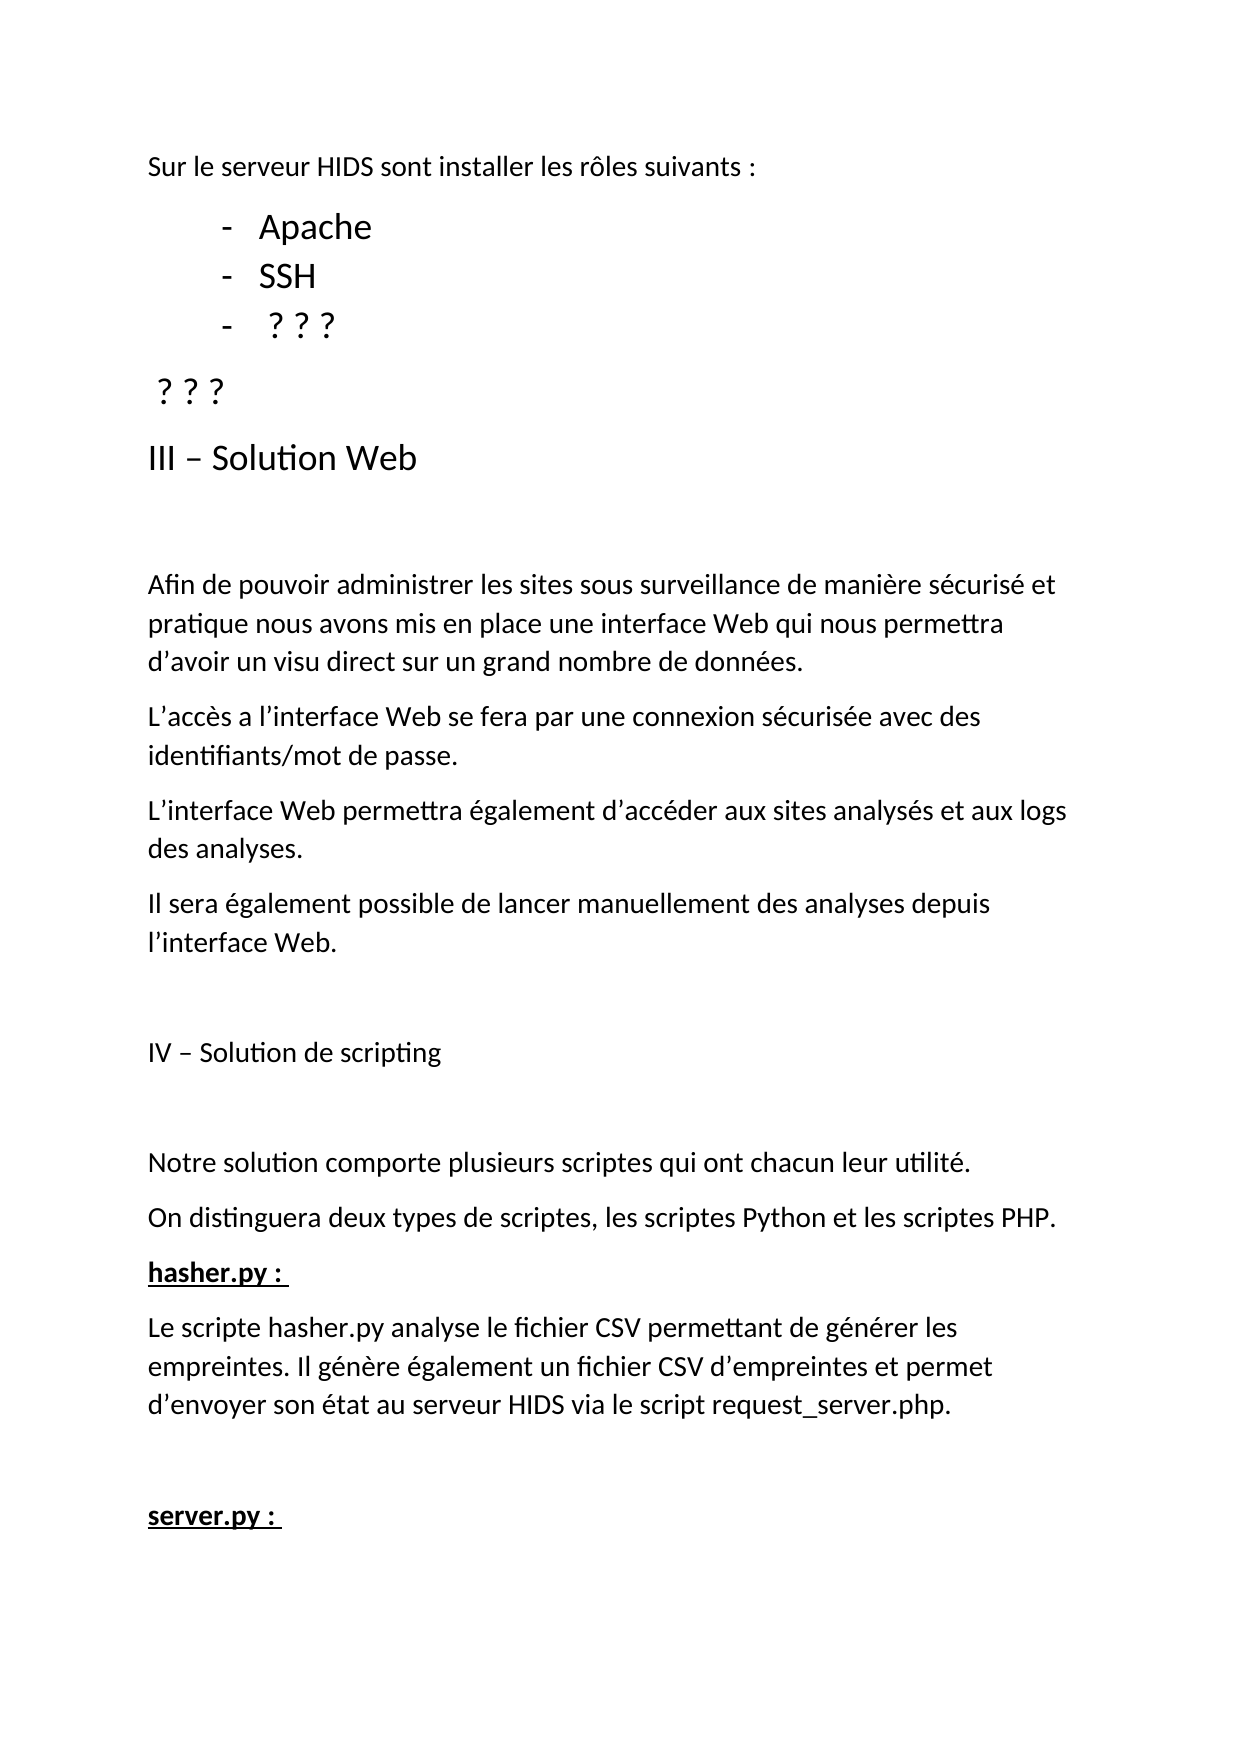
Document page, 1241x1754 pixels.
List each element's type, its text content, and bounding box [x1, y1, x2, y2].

list ? ? ? [221, 302, 1093, 347]
text Sur le serveur HIDS sont installer les rôles suivants : [148, 148, 1093, 183]
list Apache [221, 203, 1093, 248]
text ? ? ? [148, 368, 1093, 414]
text On distinguera deux types de scriptes, les scriptes Python et les scriptes PHP. [148, 1199, 1093, 1235]
text Notre solution comporte plusieurs scriptes qui ont chacun leur utilité. [148, 1144, 1093, 1180]
text hasher.py : [148, 1254, 1093, 1290]
text IV – Solution de scripting [148, 1034, 1093, 1069]
text L’accès a l’interface Web se fera par une connexion sécurisée avec des identifiants/mot de passe. [148, 698, 1093, 772]
text Afin de pouvoir administrer les sites sous surveillance de manière sécurisé et pratique nous avons mis en place une interface Web qui nous permettra d’avoir un visu direct sur un grand nombre de données. [148, 566, 1093, 679]
text Le scripte hasher.py analyse le fichier CSV permettant de générer les empreintes. Il génère également un fichier CSV d’empreintes et permet d’envoyer son état au serveur HIDS via le script request_server.php. [148, 1309, 1093, 1422]
list SSH [221, 252, 1093, 298]
text server.py : [148, 1497, 1093, 1532]
text Il sera également possible de lancer manuellement des analyses depuis l’interface Web. [148, 885, 1093, 959]
text L’interface Web permettra également d’accéder aux sites analysés et aux logs des analyses. [148, 792, 1093, 866]
text III – Solution Web [148, 434, 1093, 480]
